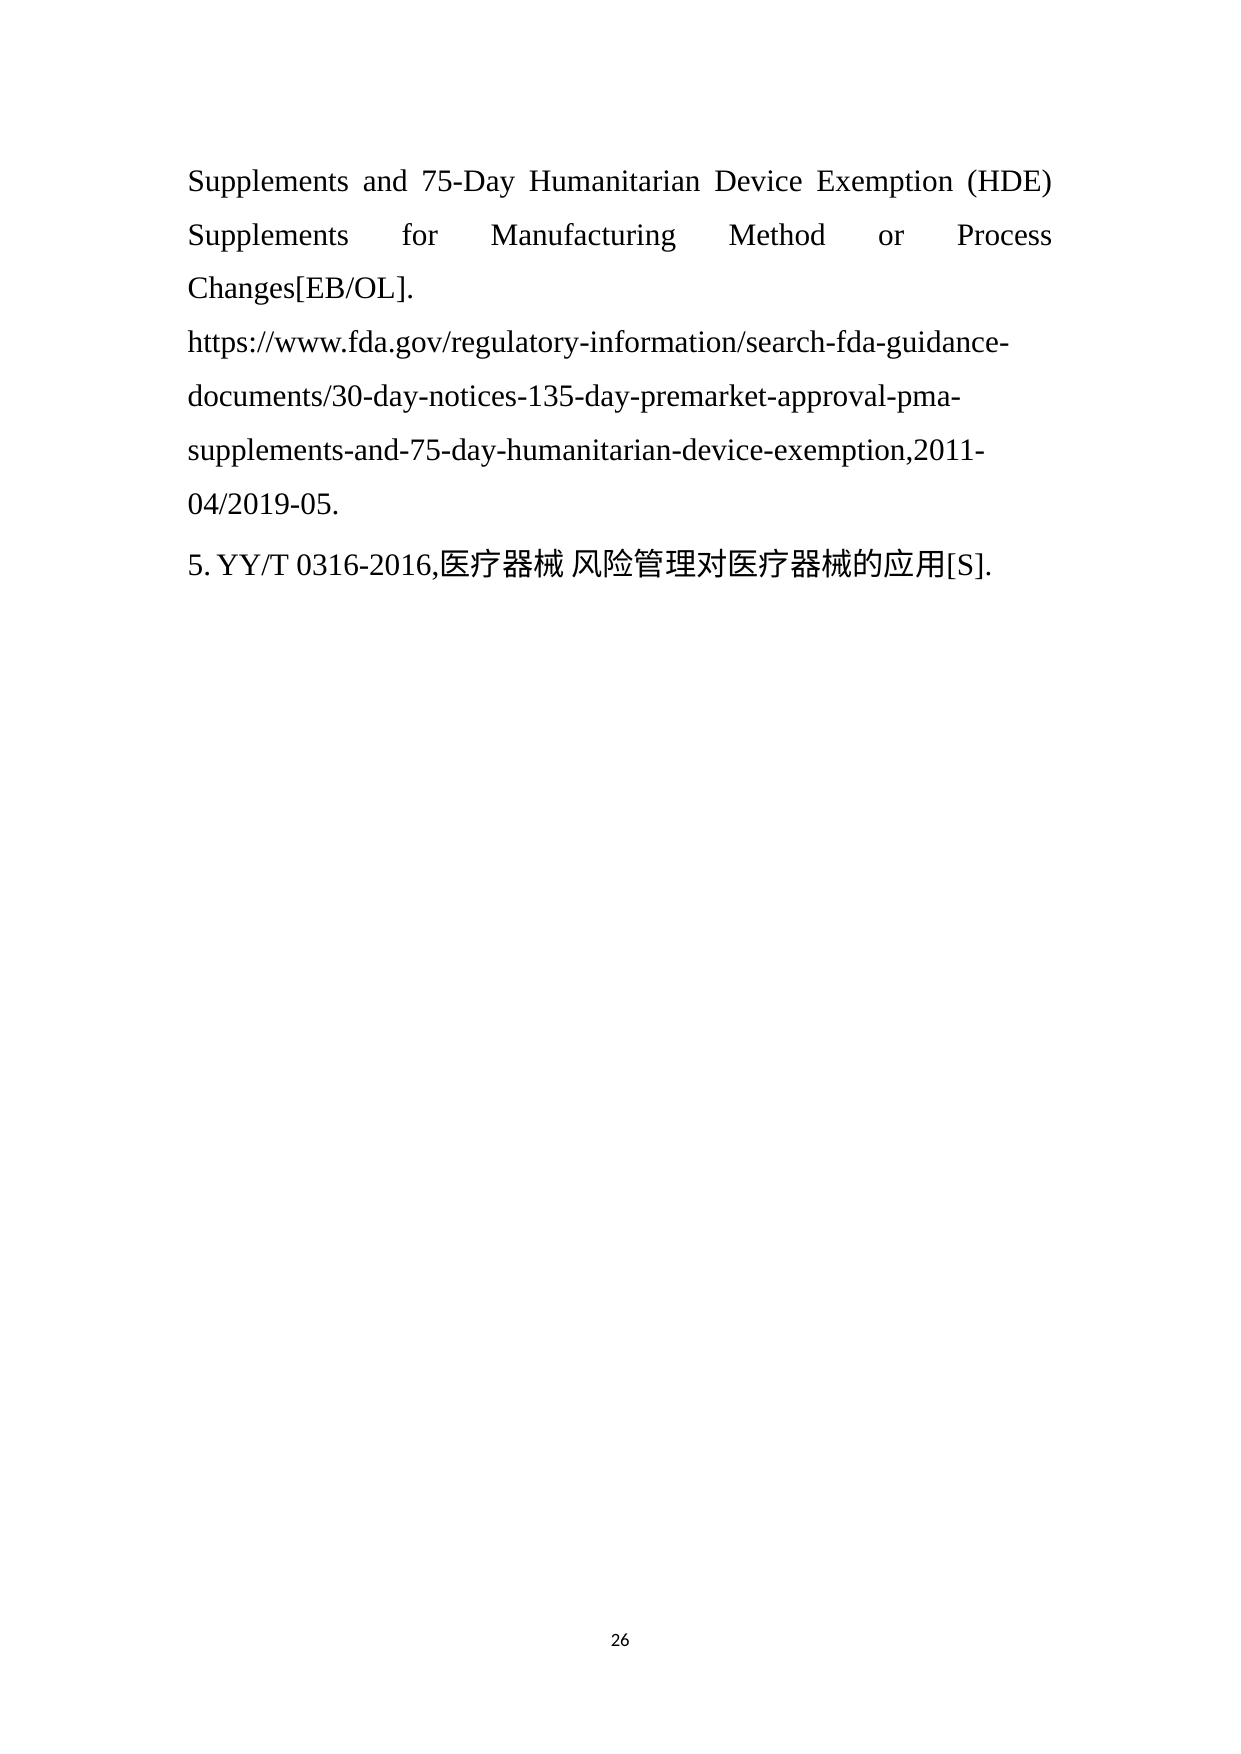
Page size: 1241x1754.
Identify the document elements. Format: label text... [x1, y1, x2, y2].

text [187, 162, 1053, 521]
text 5. YY/T 0316-2016,医疗器械 风险管理对医疗器械的应用[S]. [187, 539, 1053, 584]
